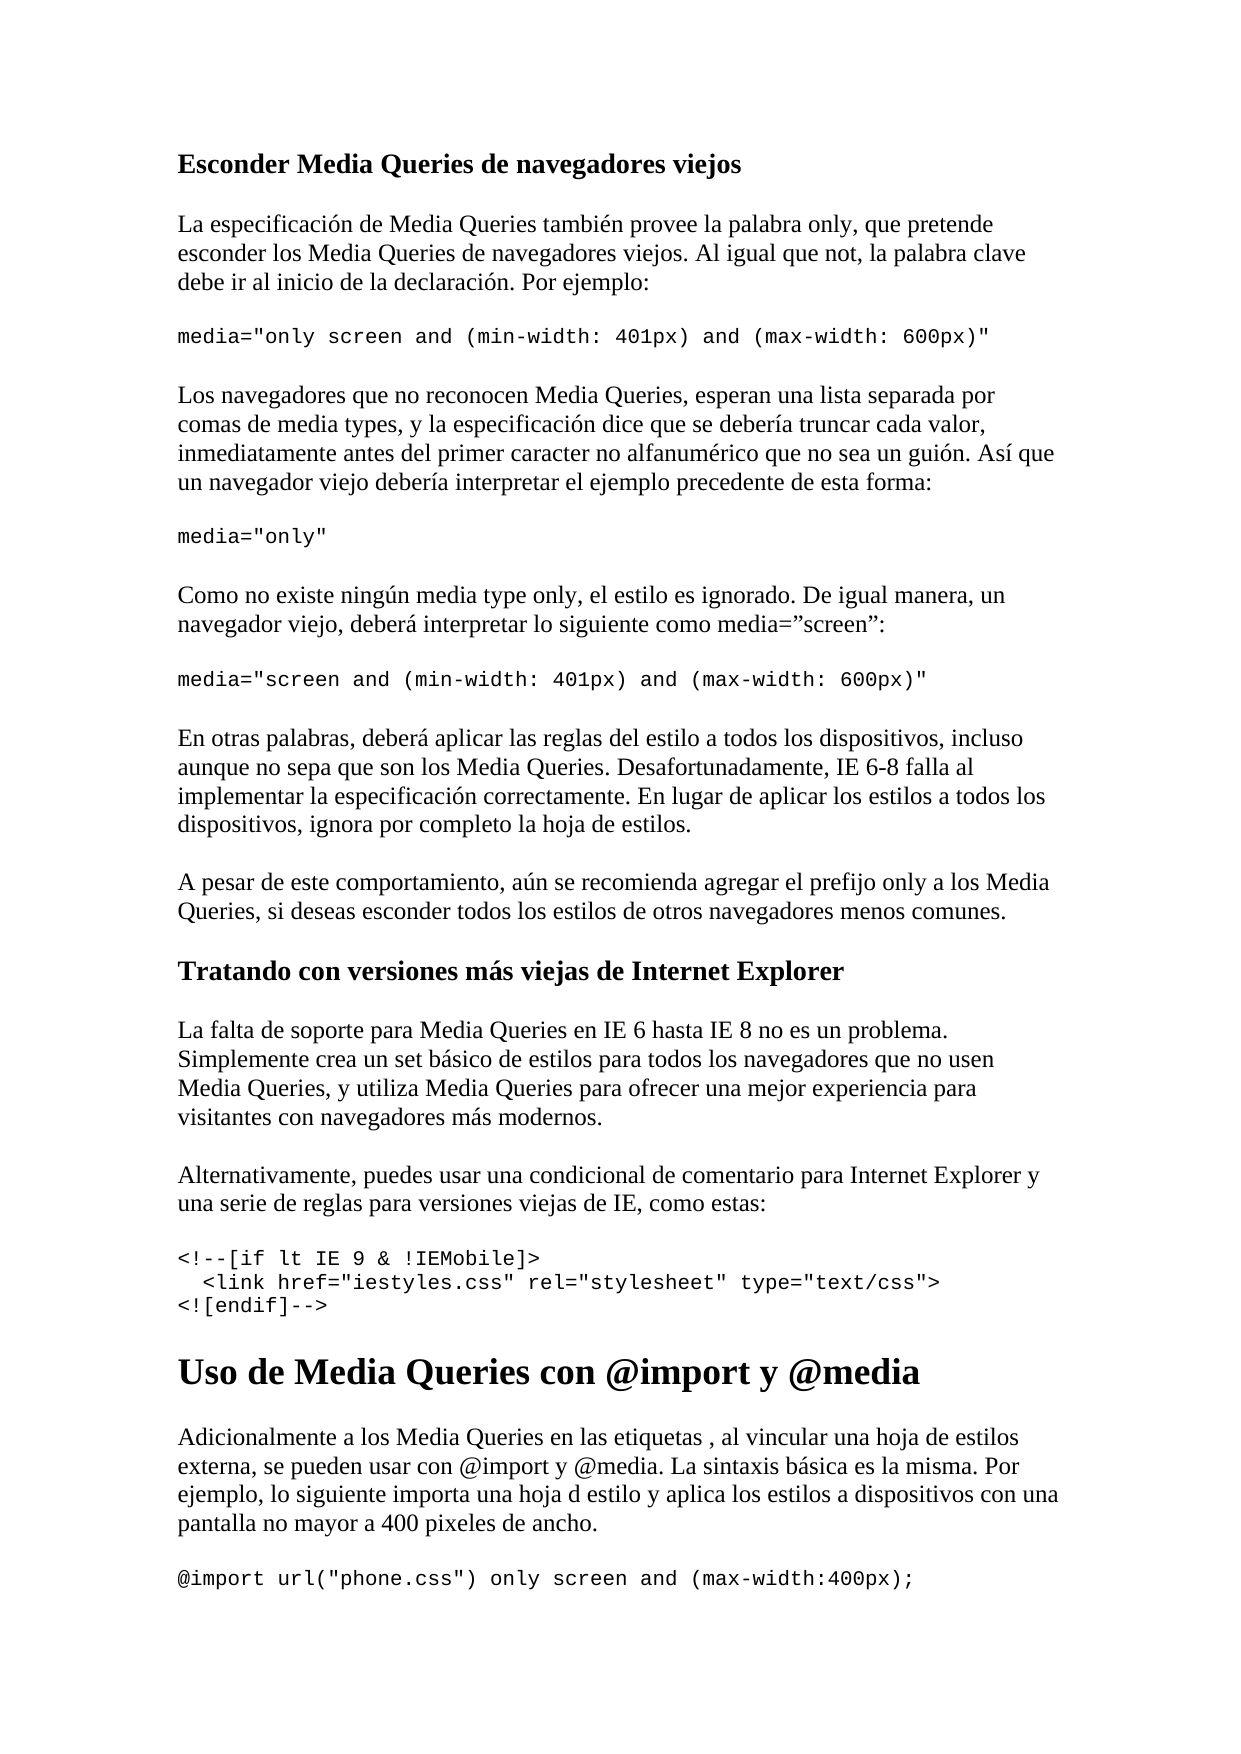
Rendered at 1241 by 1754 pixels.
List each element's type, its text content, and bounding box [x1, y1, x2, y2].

table_header @import url("phone.css") only screen and (max-width:400px); [176, 1566, 923, 1593]
table_header media="only" [176, 525, 335, 551]
text Alternativamente, puedes usar una condicional de comentario para Internet Explorer y una serie de reglas para versiones viejas de IE, como estas: [177, 1160, 1063, 1217]
text La especificación de Media Queries también provee la palabra only, que pretende esconder los Media Queries de navegadores viejos. Al igual que not, la palabra clave debe ir al inicio de la declaración. Por ejemplo: [177, 209, 1063, 295]
text Tratando con versiones más viejas de Internet Explorer [177, 954, 1063, 986]
text Uso de Media Queries con @import y @media [177, 1350, 1063, 1393]
text La falta de soporte para Media Queries en IE 6 hasta IE 8 no es un problema. Simplemente crea un set básico de estilos para todos los navegadores que no usen Media Queries, y utiliza Media Queries para ofrecer una mejor experiencia para visitantes con navegadores más modernos. [177, 1016, 1063, 1131]
table_header <!--[if lt IE 9 & !IEMobile]> <link href="iestyles.css" rel="stylesheet" type="text/css"> <![endif]--> [176, 1246, 948, 1321]
text Los navegadores que no reconocen Media Queries, esperan una lista separada por comas de media types, y la especificación dice que se debería truncar cada valor, inmediatamente antes del primer caracter no alfanumérico que no sea un guión. Así que un navegador viejo debería interpretar el ejemplo precedente de esta forma: [177, 381, 1063, 496]
table_header media="only screen and (min-width: 401px) and (max-width: 600px)" [176, 325, 998, 351]
table_header media="screen and (min-width: 401px) and (max-width: 600px)" [176, 667, 935, 694]
text Esconder Media Queries de navegadores viejos [177, 148, 1063, 180]
text En otras palabras, deberá aplicar las reglas del estilo a todos los dispositivos, incluso aunque no sepa que son los Media Queries. Desafortunadamente, IE 6-8 falla al implementar la especificación correctamente. En lugar de aplicar los estilos a todos los dispositivos, ignora por completo la hoja de estilos. [177, 723, 1063, 838]
text Como no existe ningún media type only, el estilo es ignorado. De igual manera, un navegador viejo, deberá interpretar lo siguiente como media=”screen”: [177, 581, 1063, 638]
text A pesar de este comportamiento, aún se recomienda agregar el prefijo only a los Media Queries, si deseas esconder todos los estilos de otros navegadores menos comunes. [177, 867, 1063, 925]
text Adicionalmente a los Media Queries en las etiquetas , al vincular una hoja de estilos externa, se pueden usar con @import y @media. La sintaxis básica es la misma. Por ejemplo, lo siguiente importa una hoja d estilo y aplica los estilos a dispositivos con una pantalla no mayor a 400 pixeles de ancho. [177, 1422, 1063, 1537]
